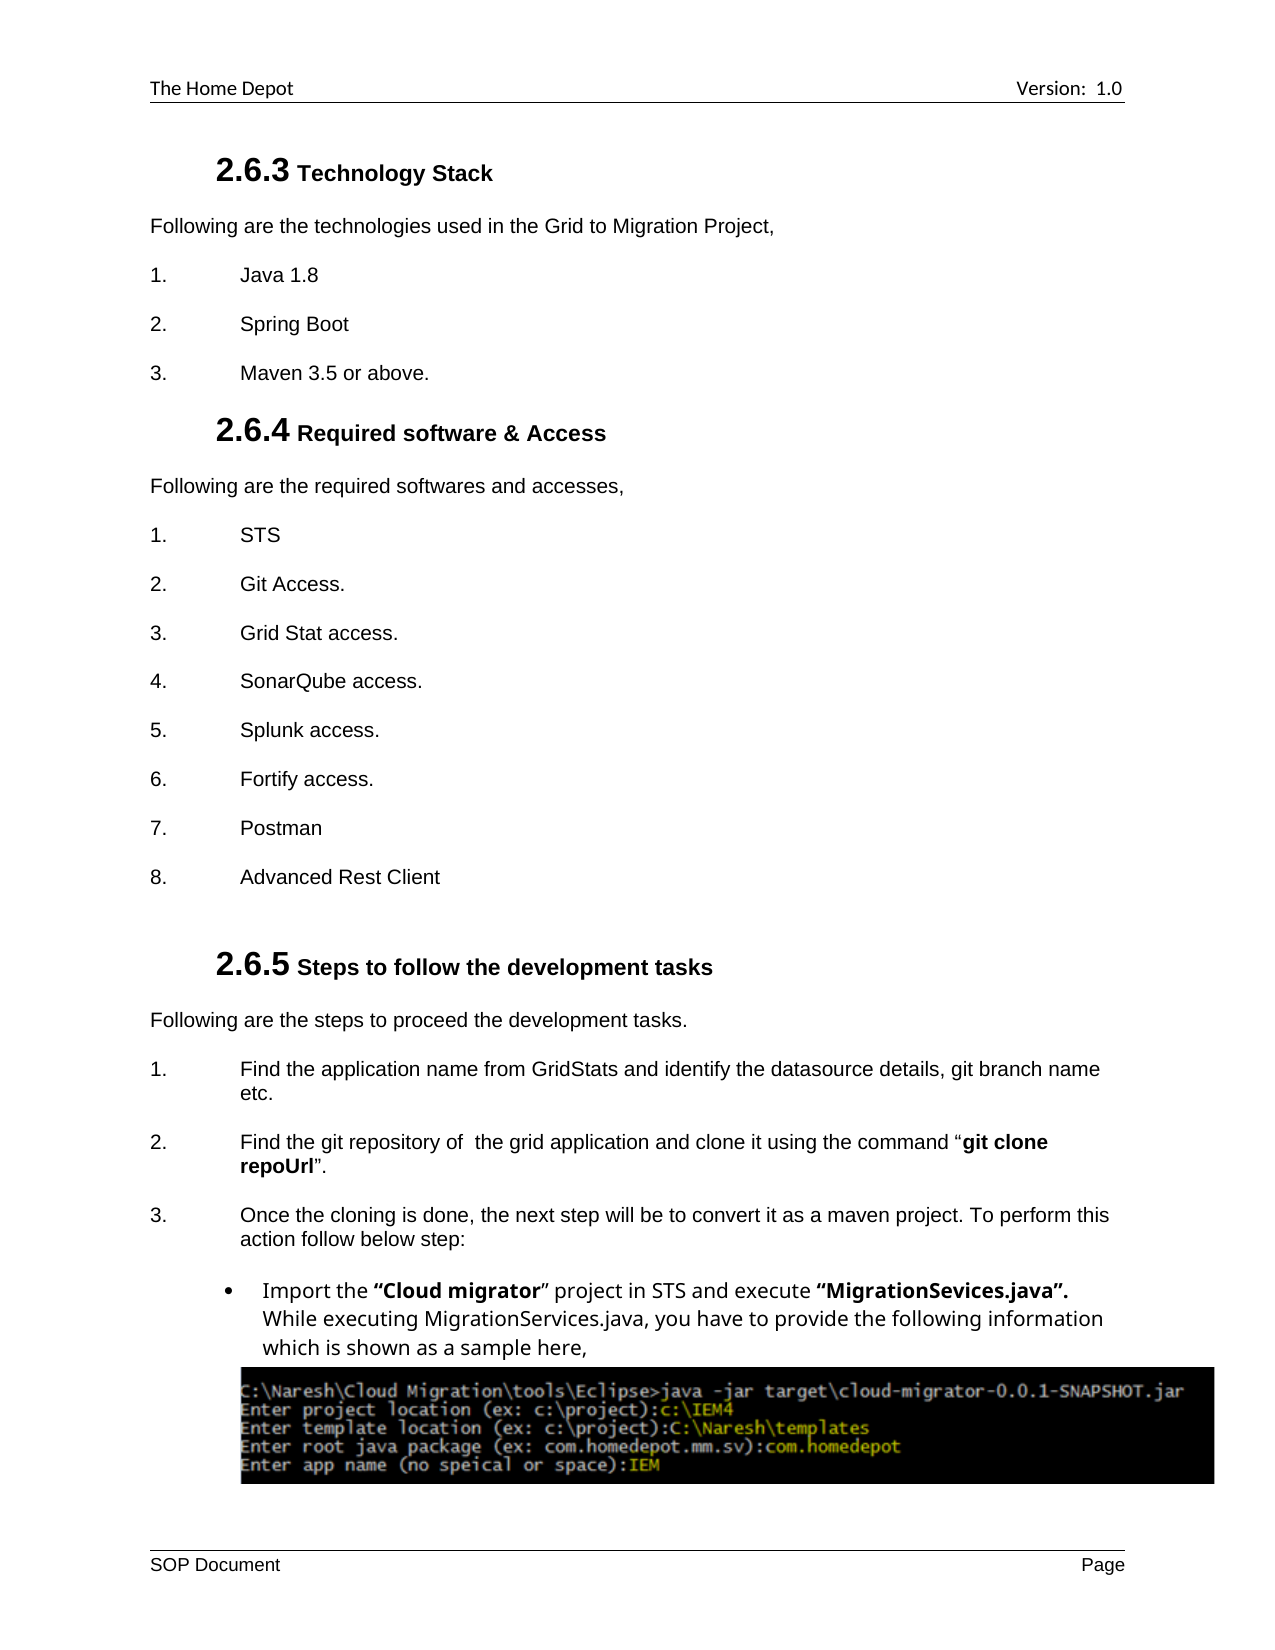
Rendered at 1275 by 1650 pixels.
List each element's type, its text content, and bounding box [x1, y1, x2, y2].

subtitle Find the git repository of the grid application and clone it using the command “git clone repoUrl”. [150, 1130, 1125, 1178]
subtitle Fortify access. [150, 767, 1125, 791]
text Following are the technologies used in the Grid to Migration Project, [150, 214, 1125, 238]
subtitle Splunk access. [150, 718, 1125, 742]
subtitle STS [150, 522, 1125, 546]
picture [240, 1367, 1216, 1484]
subtitle Git Access. [150, 571, 1125, 595]
subtitle Advanced Rest Client [150, 865, 1125, 889]
subtitle Import the “Cloud migrator” project in STS and execute “MigrationSevices.java”. While executing MigrationServices.java, you have to provide the following information which is shown as a sample here, [225, 1276, 1125, 1361]
subtitle Steps to follow the development tasks [216, 944, 1125, 983]
subtitle Java 1.8 [150, 263, 1125, 287]
subtitle Technology Stack [216, 150, 1125, 188]
subtitle Postman [150, 816, 1125, 840]
subtitle Spring Boot [150, 312, 1125, 336]
subtitle Maven 3.5 or above. [150, 361, 1125, 385]
subtitle Once the cloning is done, the next step will be to convert it as a maven project. To perform this action follow below step: [150, 1203, 1125, 1251]
text Following are the required softwares and accesses, [150, 473, 1125, 497]
subtitle SonarQube access. [150, 669, 1125, 693]
subtitle Required software & Access [216, 410, 1125, 448]
subtitle Grid Stat access. [150, 620, 1125, 644]
text Following are the steps to proceed the development tasks. [150, 1008, 1125, 1032]
subtitle Find the application name from GridStats and identify the datasource details, git branch name etc. [150, 1057, 1125, 1105]
